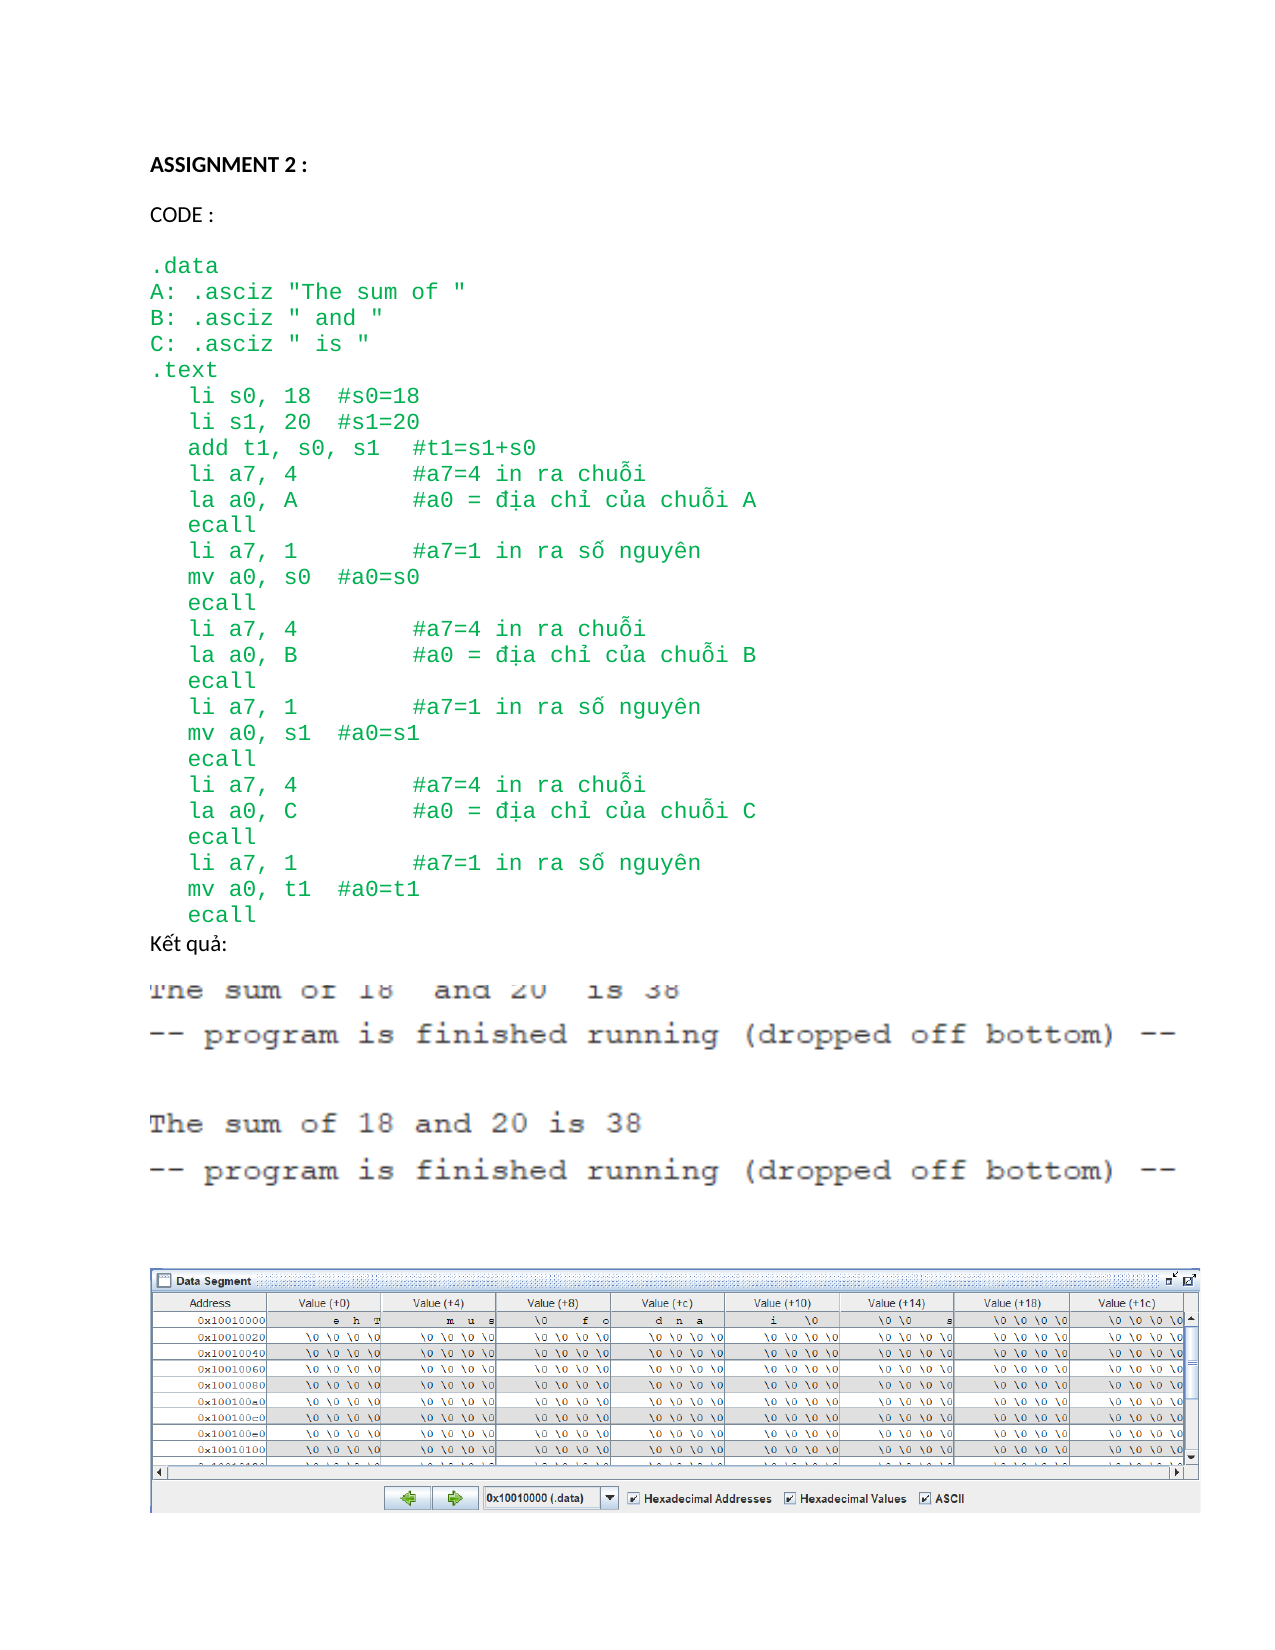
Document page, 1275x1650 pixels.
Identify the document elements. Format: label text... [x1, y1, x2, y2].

text li a7, 4 #a7=4 in ra chuỗi [150, 773, 1162, 799]
text ecall [150, 825, 1162, 851]
text la a0, C #a0 = địa chỉ của chuỗi C [150, 799, 1162, 825]
text mv a0, t1 #a0=t1 [150, 877, 1162, 903]
text add t1, s0, s1 #t1=s1+s0 [150, 436, 1162, 462]
text ecall [150, 514, 1162, 540]
text mv a0, s0 #a0=s0 [150, 566, 1162, 592]
text .data [150, 254, 1162, 280]
text Kết quả: [150, 929, 1162, 957]
text la a0, A #a0 = địa chỉ của chuỗi A [150, 488, 1162, 514]
text li s0, 18 #s0=18 [150, 384, 1162, 410]
text li a7, 1 #a7=1 in ra số nguyên [150, 540, 1162, 566]
text li a7, 1 #a7=1 in ra số nguyên [150, 695, 1162, 721]
text ecall [150, 669, 1162, 695]
text B: .asciz " and " [150, 306, 1162, 332]
text ecall [150, 592, 1162, 618]
text li a7, 4 #a7=4 in ra chuỗi [150, 618, 1162, 643]
text ecall [150, 903, 1162, 929]
text li s1, 20 #s1=20 [150, 410, 1162, 436]
text li a7, 4 #a7=4 in ra chuỗi [150, 462, 1162, 488]
text ASSIGNMENT 2 : [150, 150, 341, 178]
text .text [150, 358, 1162, 384]
text CODE : [150, 201, 1162, 228]
text mv a0, s1 #a0=s1 [150, 721, 1162, 747]
text C: .asciz " is " [150, 332, 1162, 358]
text ecall [150, 747, 1162, 773]
text A: .asciz "The sum of " [150, 280, 1162, 306]
text la a0, B #a0 = địa chỉ của chuỗi B [150, 643, 1162, 669]
picture [150, 985, 1275, 1513]
text li a7, 1 #a7=1 in ra số nguyên [150, 851, 1162, 877]
